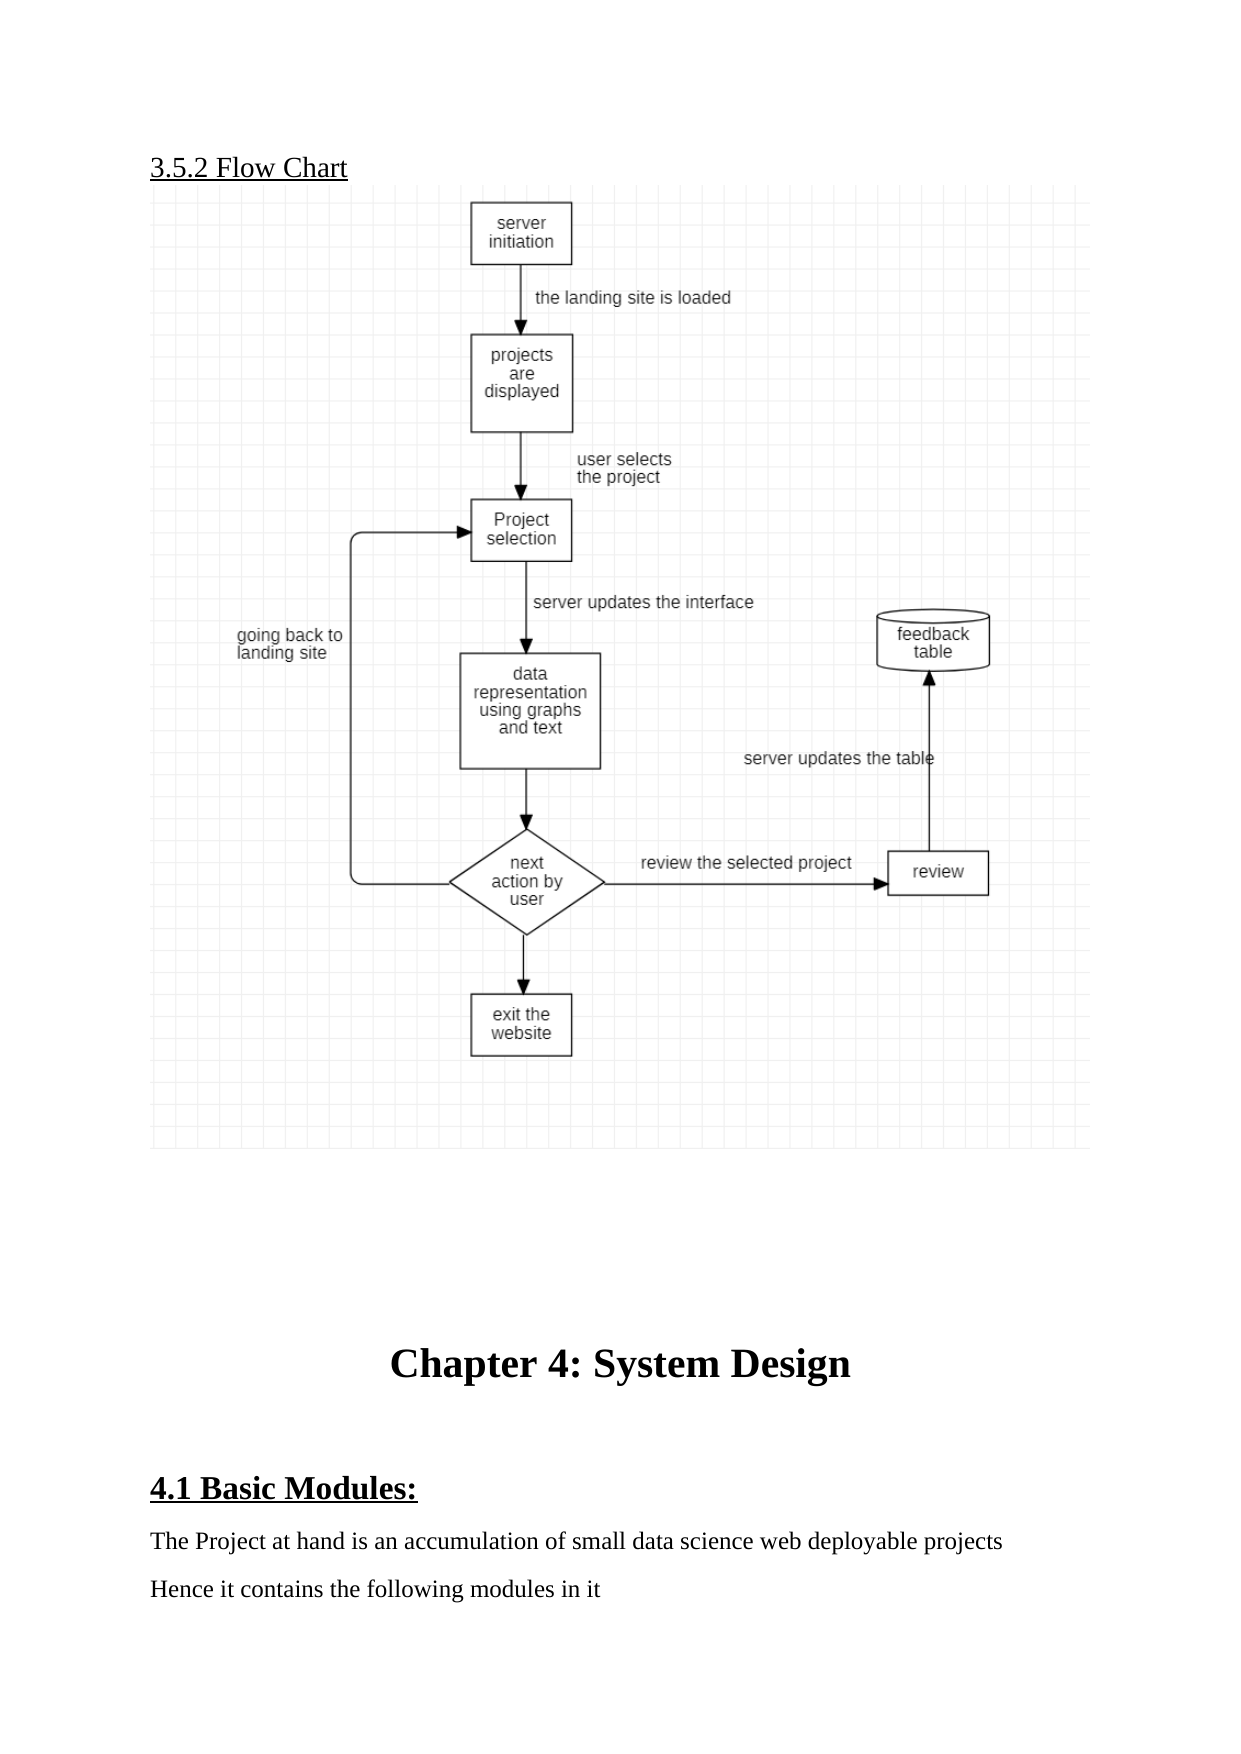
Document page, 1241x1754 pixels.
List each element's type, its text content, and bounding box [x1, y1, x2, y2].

text The Project at hand is an accumulation of small data science web deployable projects [150, 1526, 1090, 1555]
text 4.1 Basic Modules: [150, 1468, 1090, 1506]
picture [150, 185, 1090, 1149]
text Chapter 4: System Design [150, 1338, 1090, 1386]
text Hence it contains the following modules in it [150, 1574, 1090, 1602]
text 3.5.2 Flow Chart [150, 150, 1090, 185]
